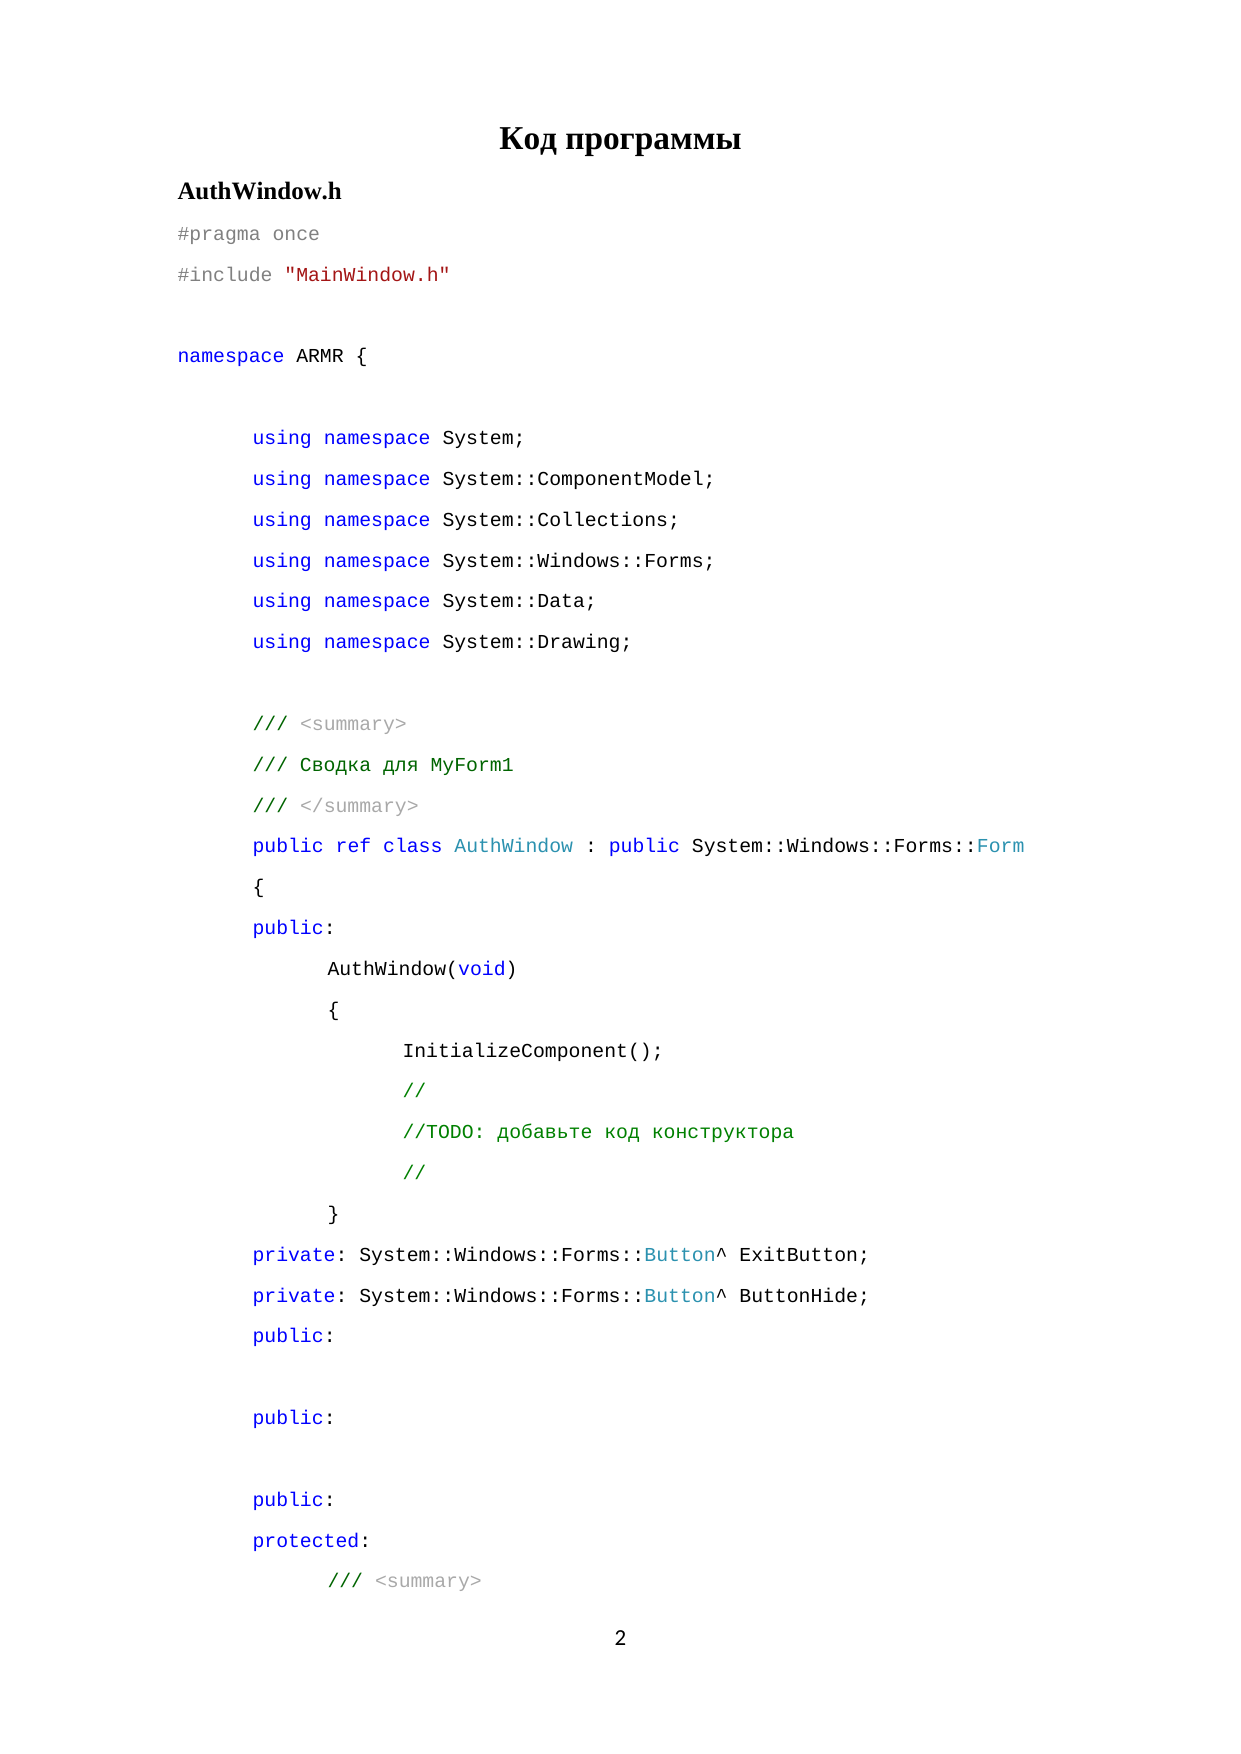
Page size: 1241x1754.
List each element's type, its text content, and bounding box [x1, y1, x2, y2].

text AuthWindow(void) [177, 959, 1063, 981]
text public: [177, 1408, 1063, 1430]
text //TODO: добавьте код конструктора [177, 1122, 1063, 1144]
text public ref class AuthWindow : public System::Windows::Forms::Form [177, 836, 1063, 859]
text #include "MainWindow.h" [177, 265, 1063, 287]
text #pragma once [177, 224, 1063, 246]
text /// </summary> [177, 796, 1063, 818]
text /// <summary> [177, 714, 1063, 736]
text Код программы [177, 118, 1063, 156]
text public: [177, 1326, 1063, 1349]
text public: [177, 1490, 1063, 1512]
text /// <summary> [177, 1571, 1063, 1594]
text } [177, 1204, 1063, 1226]
text private: System::Windows::Forms::Button^ ButtonHide; [177, 1286, 1063, 1308]
text // [177, 1081, 1063, 1104]
text { [177, 1000, 1063, 1022]
text AuthWindow.h [177, 176, 1063, 205]
text using namespace System::Windows::Forms; [177, 551, 1063, 573]
text protected: [177, 1531, 1063, 1553]
text using namespace System::ComponentModel; [177, 469, 1063, 491]
text namespace ARMR { [177, 346, 1063, 369]
text InitializeComponent(); [177, 1041, 1063, 1063]
text private: System::Windows::Forms::Button^ ExitButton; [177, 1245, 1063, 1267]
text { [177, 877, 1063, 899]
text /// Сводка для MyForm1 [177, 755, 1063, 777]
text using namespace System; [177, 428, 1063, 450]
text public: [177, 918, 1063, 940]
text using namespace System::Data; [177, 591, 1063, 614]
text using namespace System::Collections; [177, 510, 1063, 532]
text // [177, 1163, 1063, 1185]
text using namespace System::Drawing; [177, 632, 1063, 654]
